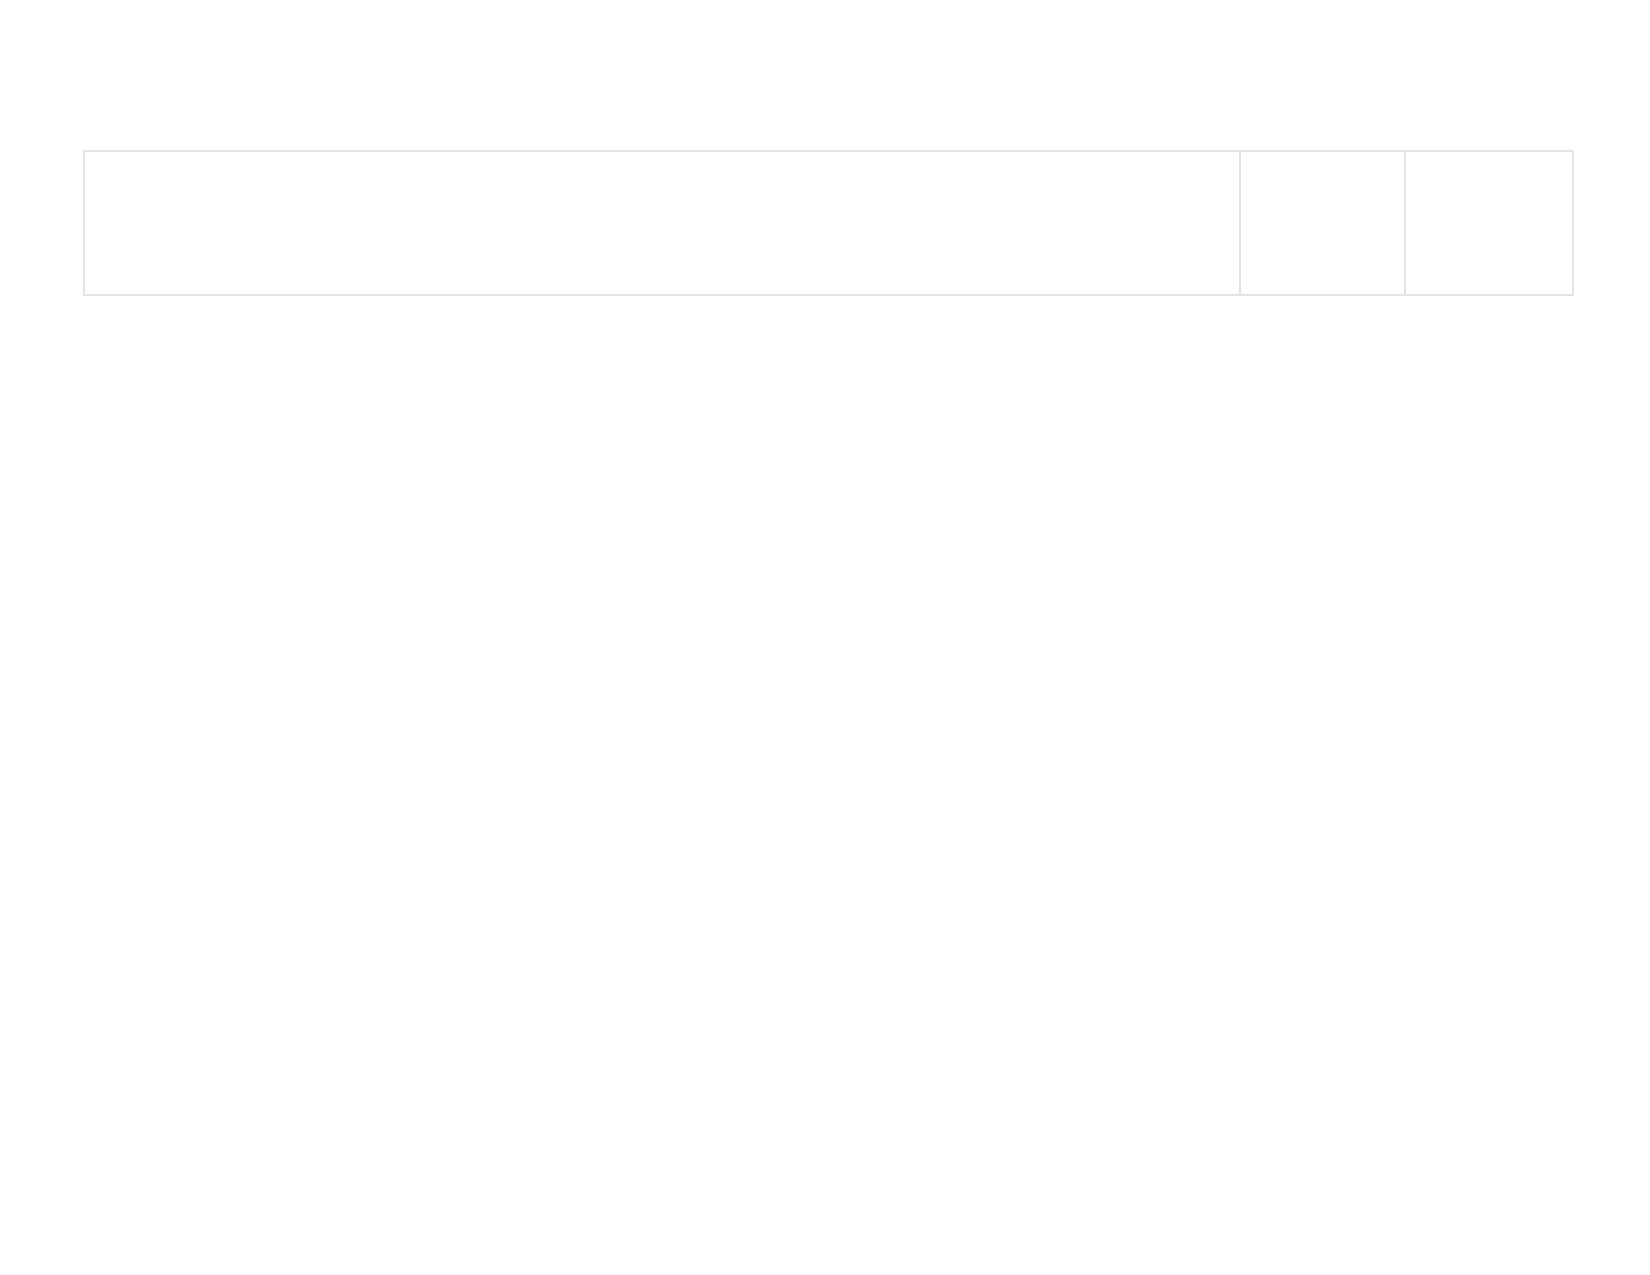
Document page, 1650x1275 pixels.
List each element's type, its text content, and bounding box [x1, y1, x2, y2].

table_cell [85, 152, 1239, 294]
table_cell X [1241, 152, 1404, 294]
table_cell [1406, 152, 1572, 294]
